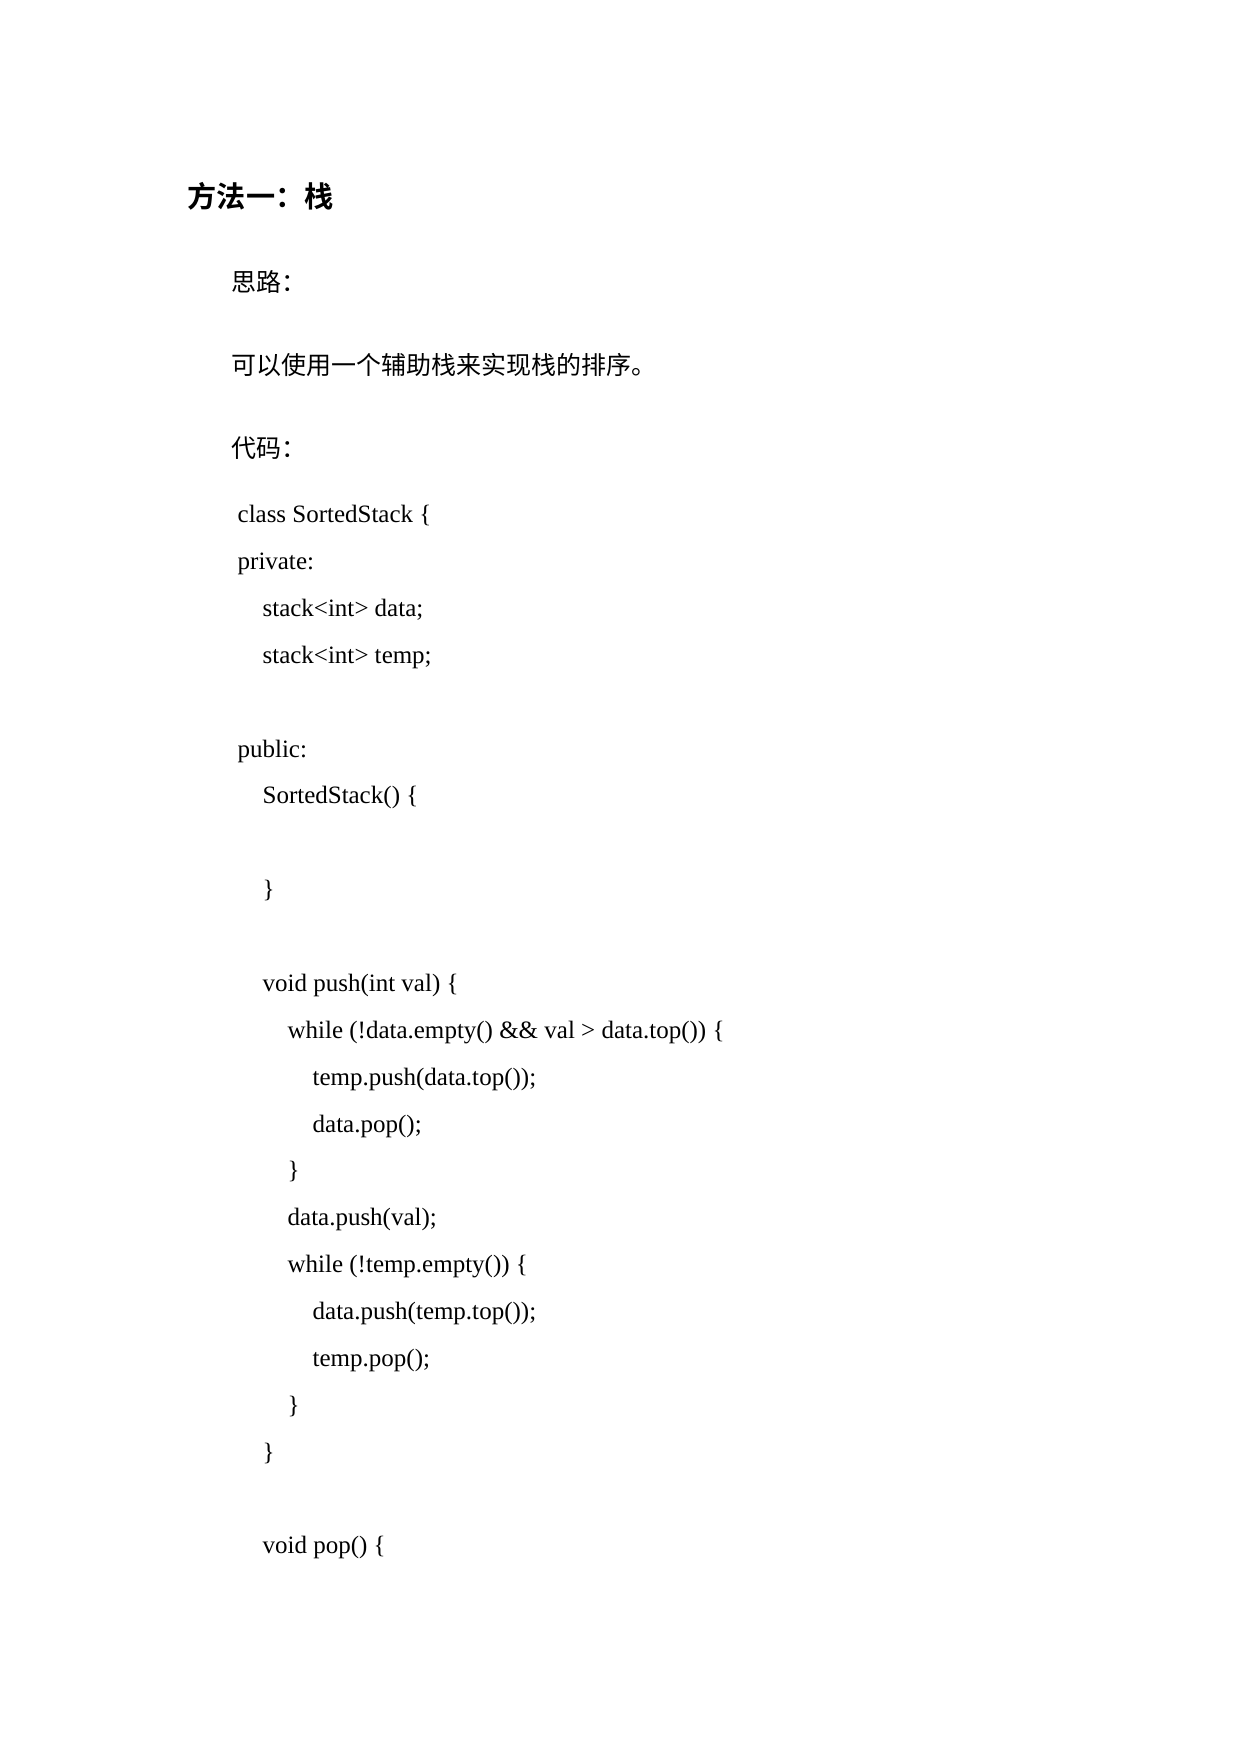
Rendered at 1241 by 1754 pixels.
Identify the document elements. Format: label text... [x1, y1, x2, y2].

text void pop() { [237, 1529, 1053, 1561]
subtitle 方法一：栈 [187, 162, 1053, 227]
text data.push(val); [237, 1201, 1053, 1233]
text 代码： [187, 414, 1053, 479]
text while (!data.empty() && val > data.top()) { [237, 1013, 1053, 1046]
text class SortedStack { [237, 497, 1053, 530]
text 可以使用一个辅助栈来实现栈的排序。 [187, 331, 1053, 396]
text } [237, 1435, 1053, 1467]
text public: [237, 732, 1053, 764]
text } [237, 1154, 1053, 1186]
text void push(int val) { [237, 966, 1053, 999]
text data.push(temp.top()); [237, 1294, 1053, 1327]
text stack<int> data; [237, 591, 1053, 624]
text 思路： [187, 248, 1053, 313]
text stack<int> temp; [237, 638, 1053, 671]
text } [237, 872, 1053, 905]
text while (!temp.empty()) { [237, 1247, 1053, 1280]
text private: [237, 544, 1053, 577]
text temp.pop(); [237, 1341, 1053, 1374]
text temp.push(data.top()); [237, 1060, 1053, 1092]
text SortedStack() { [237, 779, 1053, 811]
text data.pop(); [237, 1107, 1053, 1139]
text } [237, 1388, 1053, 1421]
